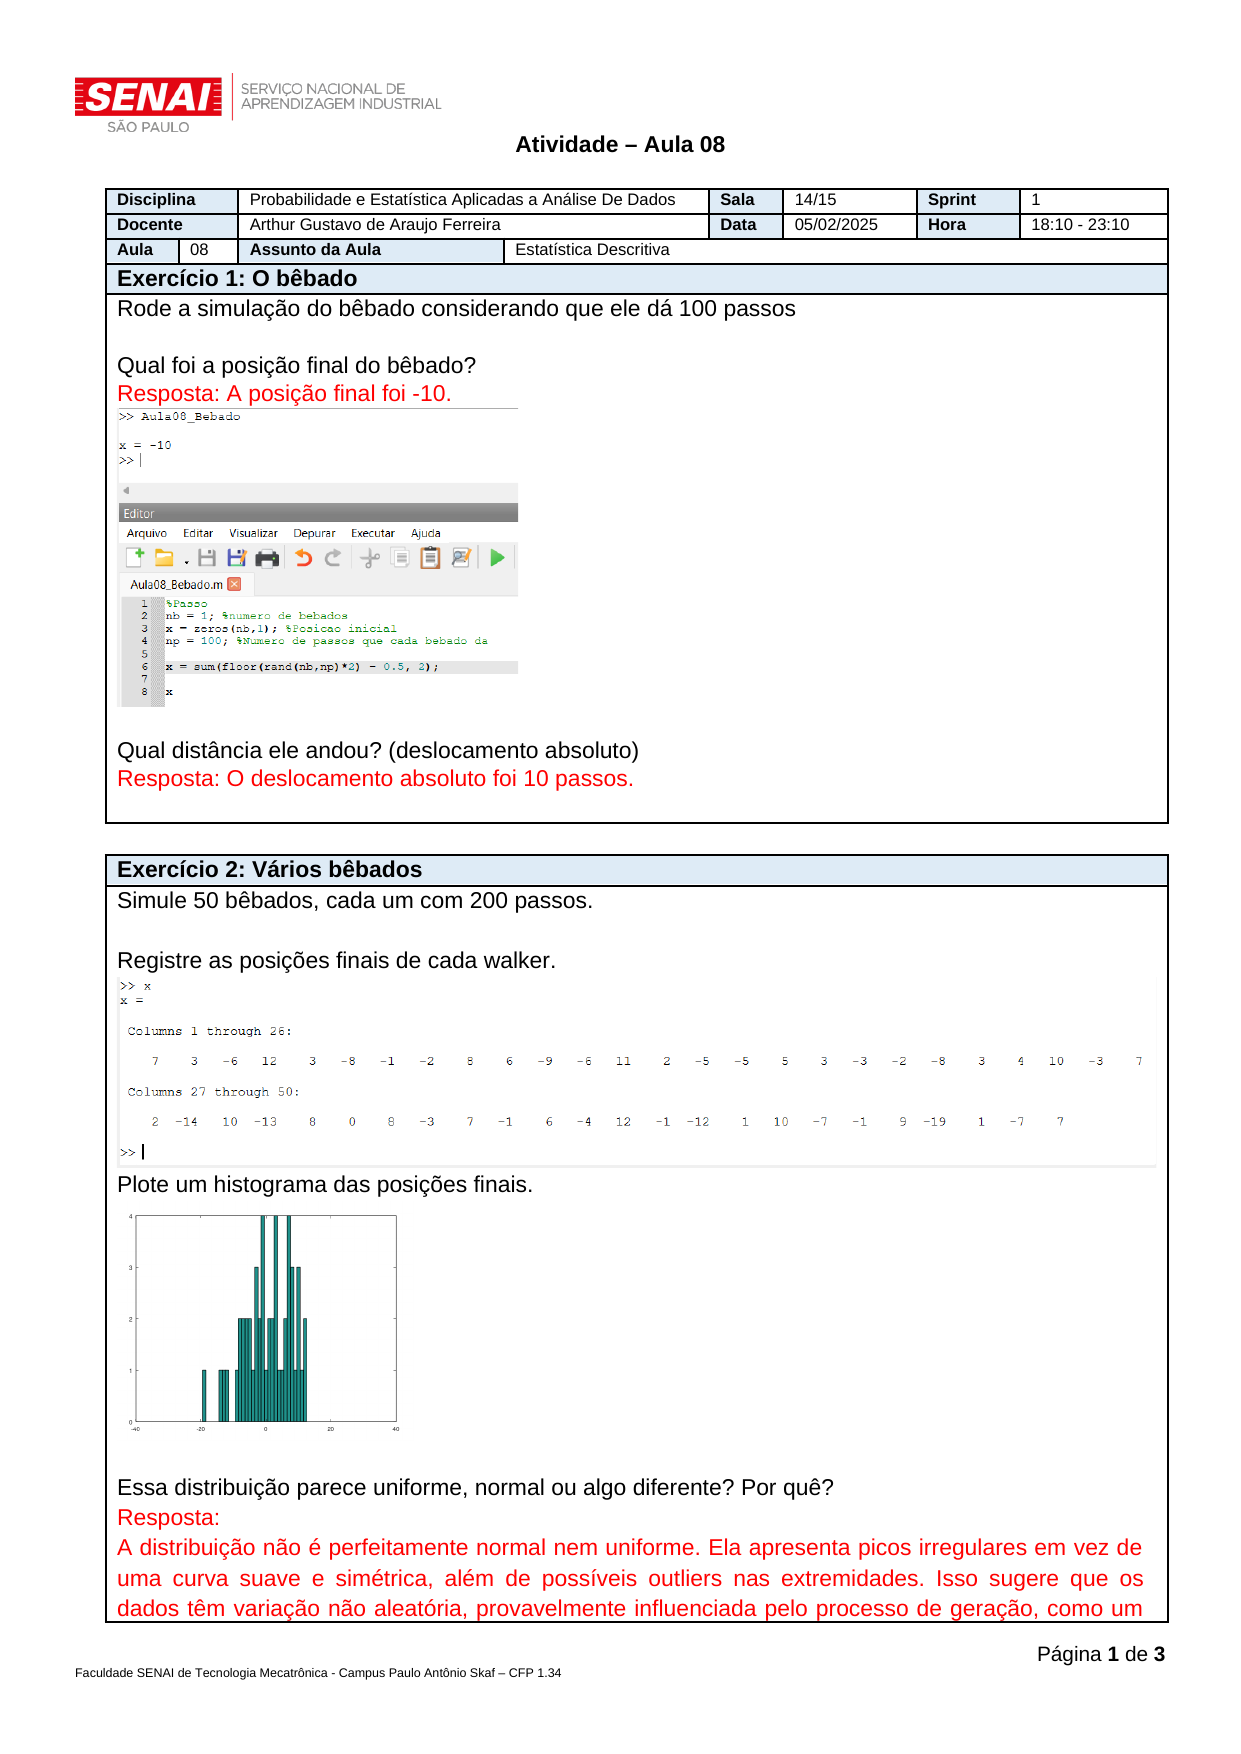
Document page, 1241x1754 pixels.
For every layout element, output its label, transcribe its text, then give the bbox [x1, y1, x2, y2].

table_header 1 [1021, 190, 1167, 213]
table_header Probabilidade e Estatística Aplicadas a Análise De Dados [239, 190, 708, 213]
table_cell Docente [107, 215, 237, 238]
table_header Sala [710, 190, 782, 213]
picture [116, 408, 519, 707]
table_cell Arthur Gustavo de Araujo Ferreira [239, 215, 708, 238]
text Atividade – Aula 08 [75, 131, 1165, 157]
table_header Sprint [918, 190, 1019, 213]
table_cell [107, 887, 1167, 1621]
table_cell Data [710, 215, 782, 238]
table_cell 18:10 - 23:10 [1021, 215, 1167, 238]
picture [116, 977, 1157, 1168]
table_header Disciplina [107, 190, 237, 213]
table_cell 05/02/2025 [784, 215, 916, 238]
table_cell Estatística Descritiva [505, 240, 1167, 262]
table_cell Aula [107, 240, 178, 262]
table_cell Hora [918, 215, 1019, 238]
picture [116, 1201, 414, 1441]
table_cell Assunto da Aula [239, 240, 503, 262]
picture [75, 73, 442, 132]
table_cell 08 [180, 240, 237, 262]
table_header Exercício 2: Vários bêbados [107, 856, 1167, 884]
table_cell Rode a simulação do bêbado considerando que ele dá 100 passos Qual foi a posição final do bêbado? Resposta: A posição final foi -10. Qual distância ele andou? (deslocamento absoluto) Resposta: O deslocamento absoluto foi 10 passos. [107, 295, 1167, 822]
table_header 14/15 [784, 190, 916, 213]
table_cell Exercício 1: O bêbado [107, 265, 1167, 293]
